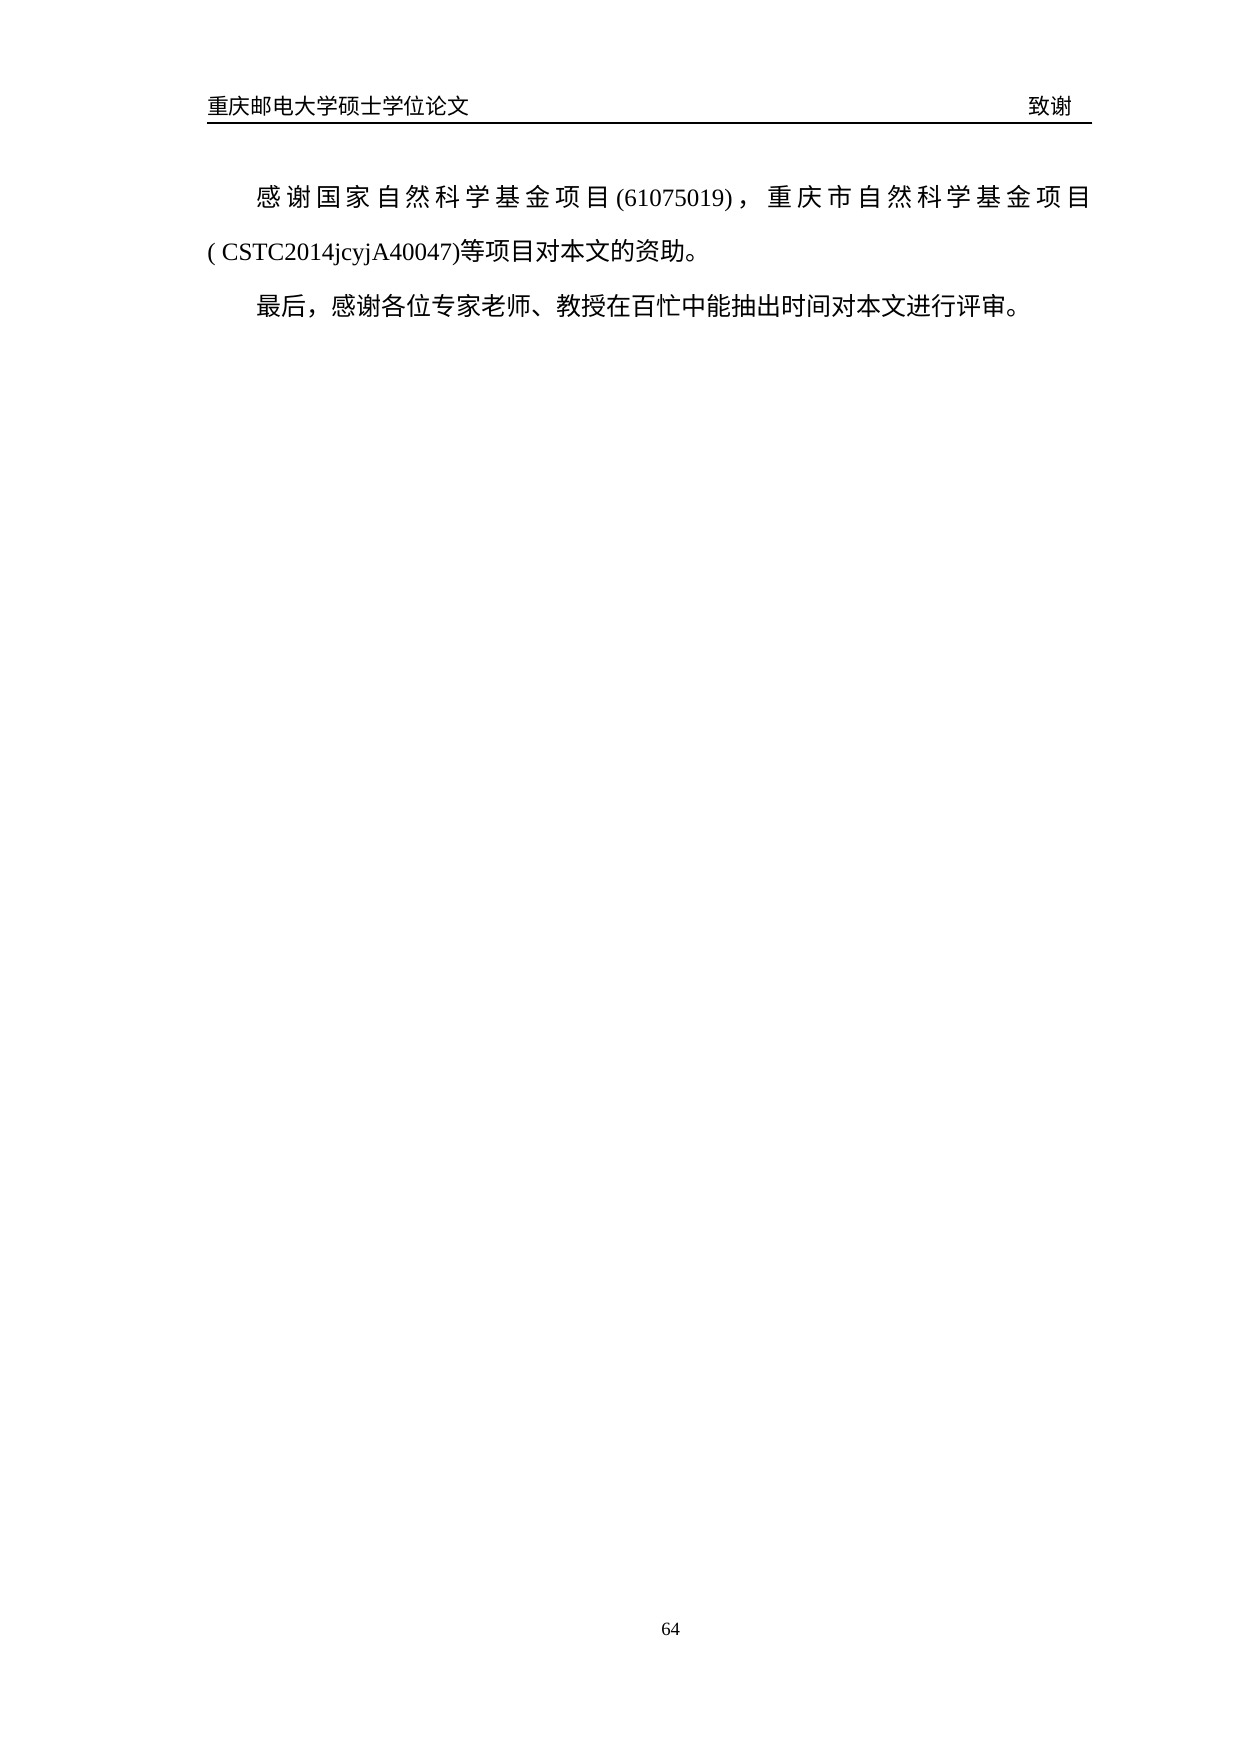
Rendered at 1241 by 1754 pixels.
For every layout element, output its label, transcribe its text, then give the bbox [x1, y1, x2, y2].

text 感谢国家自然科学基金项目(61075019)，重庆市自然科学基金项目( CSTC2014jcyjA40047)等项目对本文的资助。 [207, 177, 1092, 268]
text 最后，感谢各位专家老师、教授在百忙中能抽出时间对本文进行评审。 [207, 286, 1092, 322]
